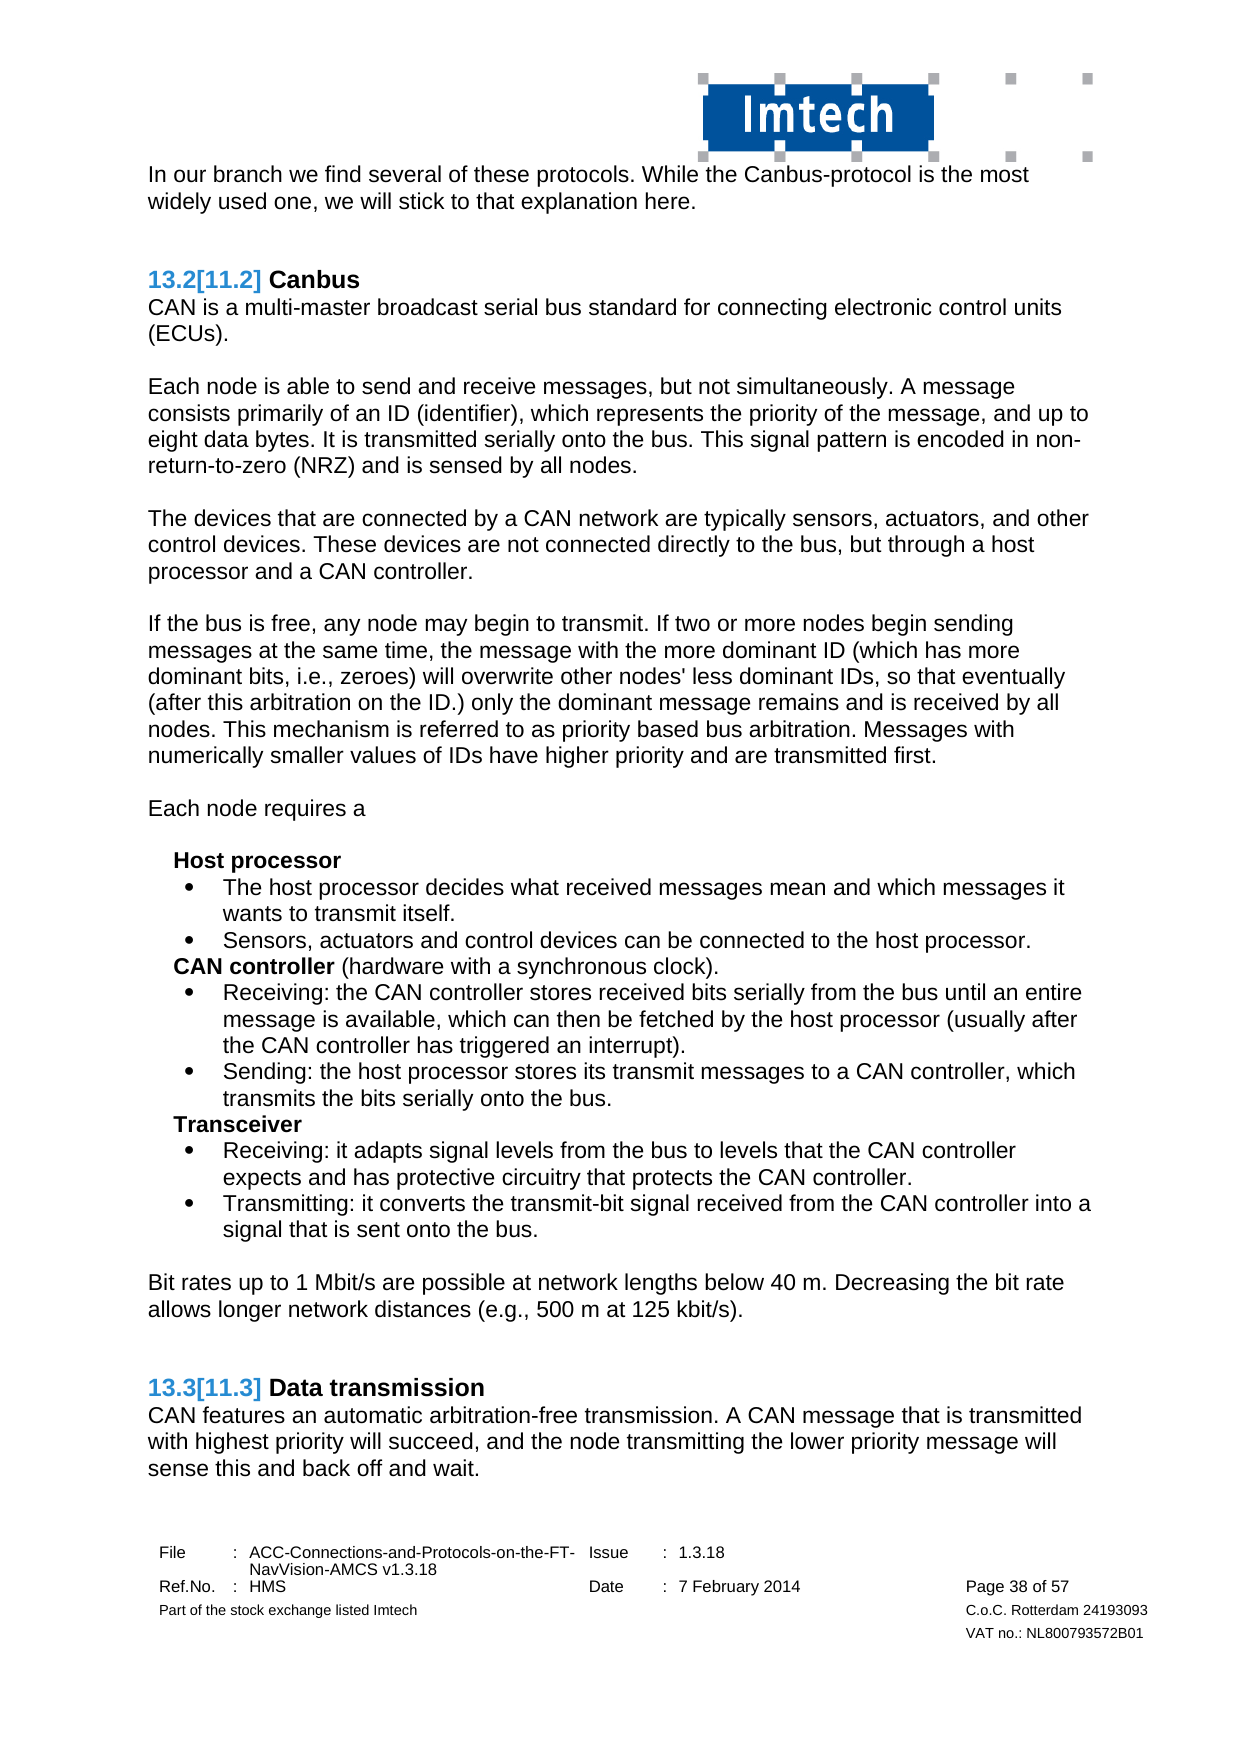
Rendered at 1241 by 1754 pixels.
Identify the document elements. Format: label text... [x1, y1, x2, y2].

list The host processor decides what received messages mean and which messages it wants to transmit itself. [185, 874, 1093, 927]
text CAN is a multi-master broadcast serial bus standard for connecting electronic control units (ECUs). [148, 294, 1093, 347]
subtitle Canbus [148, 265, 1093, 294]
text Transceiver [148, 1111, 1093, 1137]
text Host processor [148, 847, 1093, 874]
list Transmitting: it converts the transmit-bit signal received from the CAN controller into a signal that is sent onto the bus. [185, 1190, 1093, 1243]
picture [697, 73, 1093, 162]
text Each node requires a [148, 795, 1093, 821]
subtitle Data transmission [148, 1373, 1093, 1402]
text Each node is able to send and receive messages, but not simultaneously. A message consists primarily of an ID (identifier), which represents the priority of the message, and up to eight data bytes. It is transmitted serially onto the bus. This signal pattern is encoded in non-return-to-zero (NRZ) and is sensed by all nodes. [148, 373, 1093, 478]
list Receiving: the CAN controller stores received bits serially from the bus until an entire message is available, which can then be fetched by the host processor (usually after the CAN controller has triggered an interrupt). [185, 979, 1093, 1058]
list Receiving: it adapts signal levels from the bus to levels that the CAN controller expects and has protective circuitry that protects the CAN controller. [185, 1137, 1093, 1190]
text In our branch we find several of these protocols. While the Canbus-protocol is the most widely used one, we will stick to that explanation here. [148, 161, 1093, 214]
text Bit rates up to 1 Mbit/s are possible at network lengths below 40 m. Decreasing the bit rate allows longer network distances (e.g., 500 m at 125 kbit/s). [148, 1269, 1093, 1322]
text CAN features an automatic arbitration-free transmission. A CAN message that is transmitted with highest priority will succeed, and the node transmitting the lower priority message will sense this and back off and wait. [148, 1402, 1093, 1481]
list Sensors, actuators and control devices can be connected to the host processor. [185, 927, 1093, 953]
text If the bus is free, any node may begin to transmit. If two or more nodes begin sending messages at the same time, the message with the more dominant ID (which has more dominant bits, i.e., zeroes) will overwrite other nodes' less dominant IDs, so that eventually (after this arbitration on the ID.) only the dominant message remains and is received by all nodes. This mechanism is referred to as priority based bus arbitration. Messages with numerically smaller values of IDs have higher priority and are transmitted first. [148, 610, 1093, 768]
text The devices that are connected by a CAN network are typically sensors, actuators, and other control devices. These devices are not connected directly to the bus, but through a host processor and a CAN controller. [148, 505, 1093, 584]
list Sending: the host processor stores its transmit messages to a CAN controller, which transmits the bits serially onto the bus. [185, 1058, 1093, 1111]
text CAN controller (hardware with a synchronous clock). [148, 953, 1093, 979]
